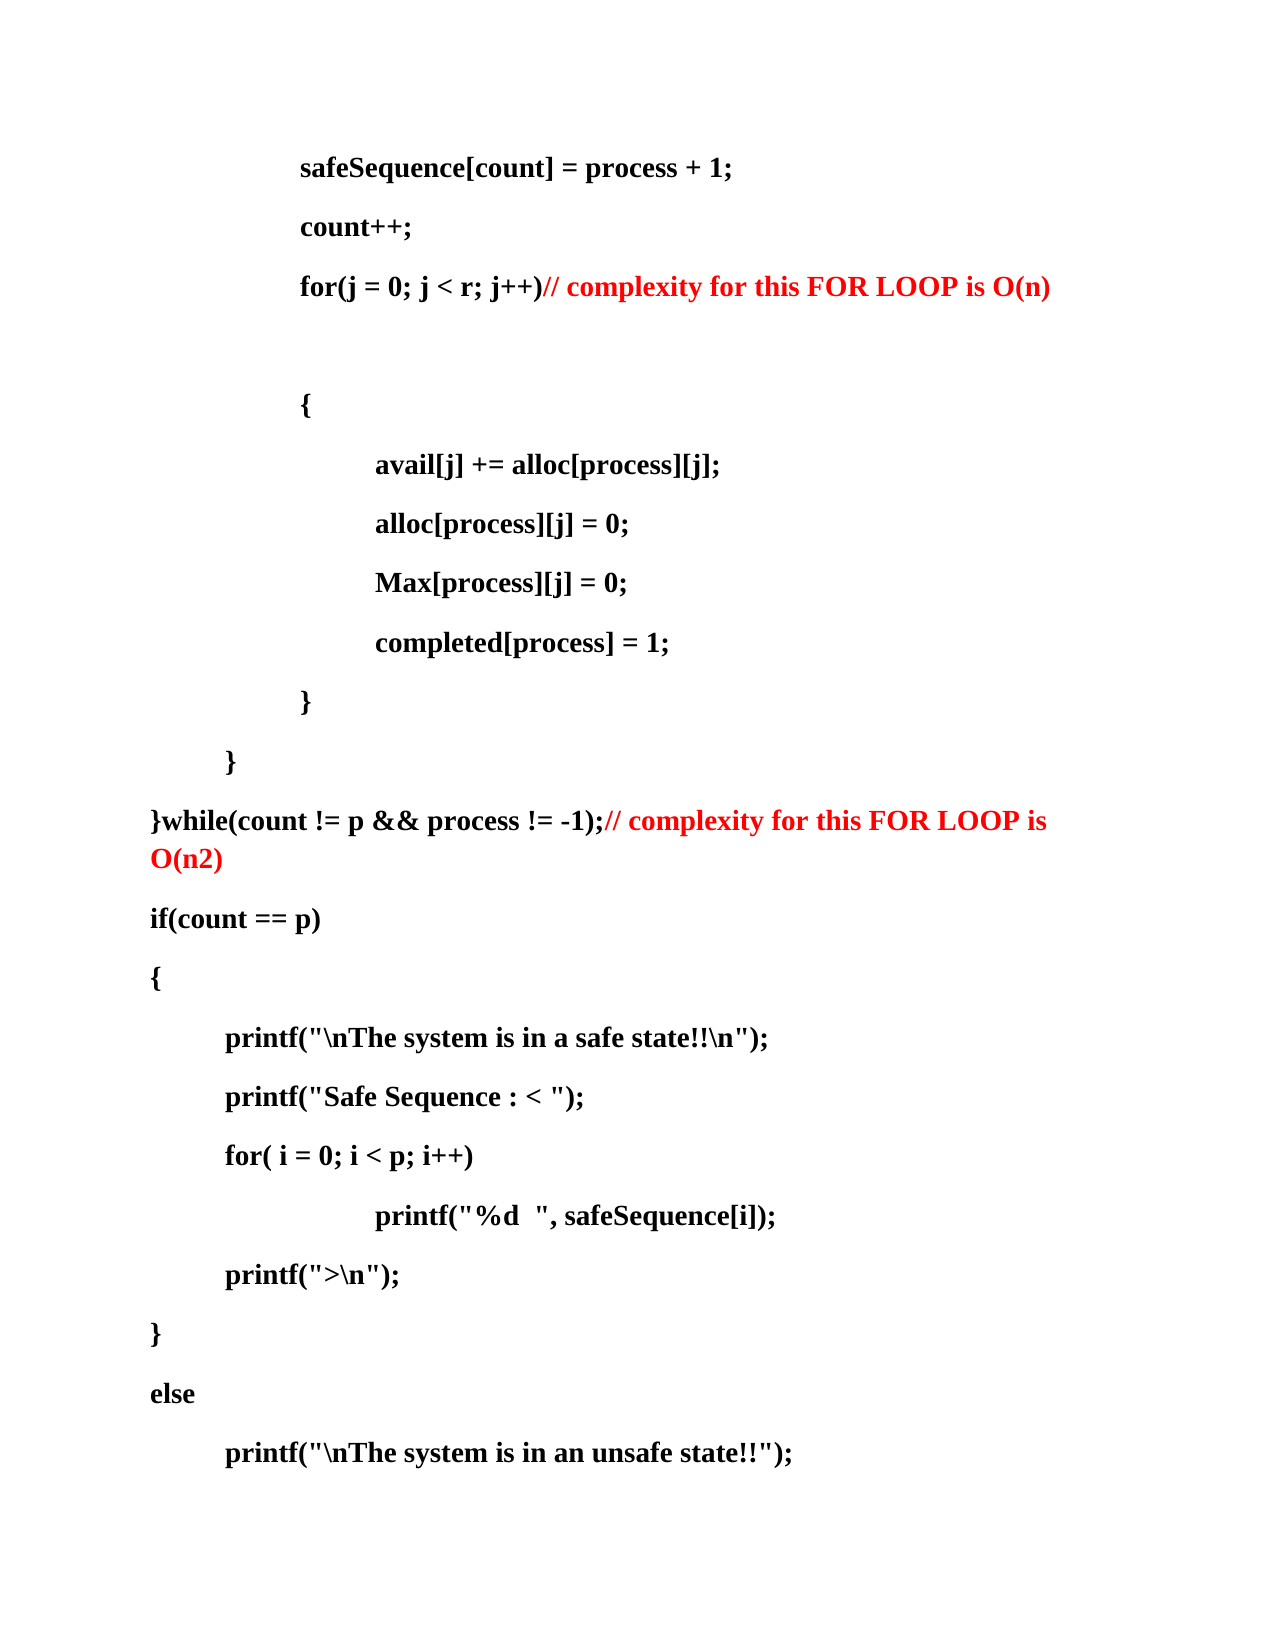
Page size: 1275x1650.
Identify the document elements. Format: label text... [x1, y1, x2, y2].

text } [150, 744, 1125, 777]
text printf("Safe Sequence : < "); [150, 1079, 1125, 1113]
text } [150, 684, 1125, 718]
text { [150, 960, 1125, 994]
text printf("\nThe system is in a safe state!!\n"); [150, 1020, 1125, 1053]
text }while(count != p && process != -1);// complexity for this FOR LOOP is O(n2) [150, 803, 1125, 875]
text else [150, 1376, 1125, 1409]
text { [150, 387, 1125, 421]
text for( i = 0; i < p; i++) [150, 1138, 1125, 1172]
text completed[process] = 1; [150, 625, 1125, 658]
text if(count == p) [150, 901, 1125, 934]
text printf("\nThe system is in an unsafe state!!"); [150, 1435, 1125, 1469]
text alloc[process][j] = 0; [150, 506, 1125, 540]
text avail[j] += alloc[process][j]; [150, 447, 1125, 480]
text count++; [150, 209, 1125, 243]
text } [150, 1317, 1125, 1350]
text Max[process][j] = 0; [150, 566, 1125, 599]
text for(j = 0; j < r; j++)// complexity for this FOR LOOP is O(n) [150, 269, 1125, 302]
text printf(">\n"); [150, 1257, 1125, 1291]
text safeSequence[count] = process + 1; [150, 150, 1125, 183]
text printf("%d ", safeSequence[i]); [150, 1198, 1125, 1231]
